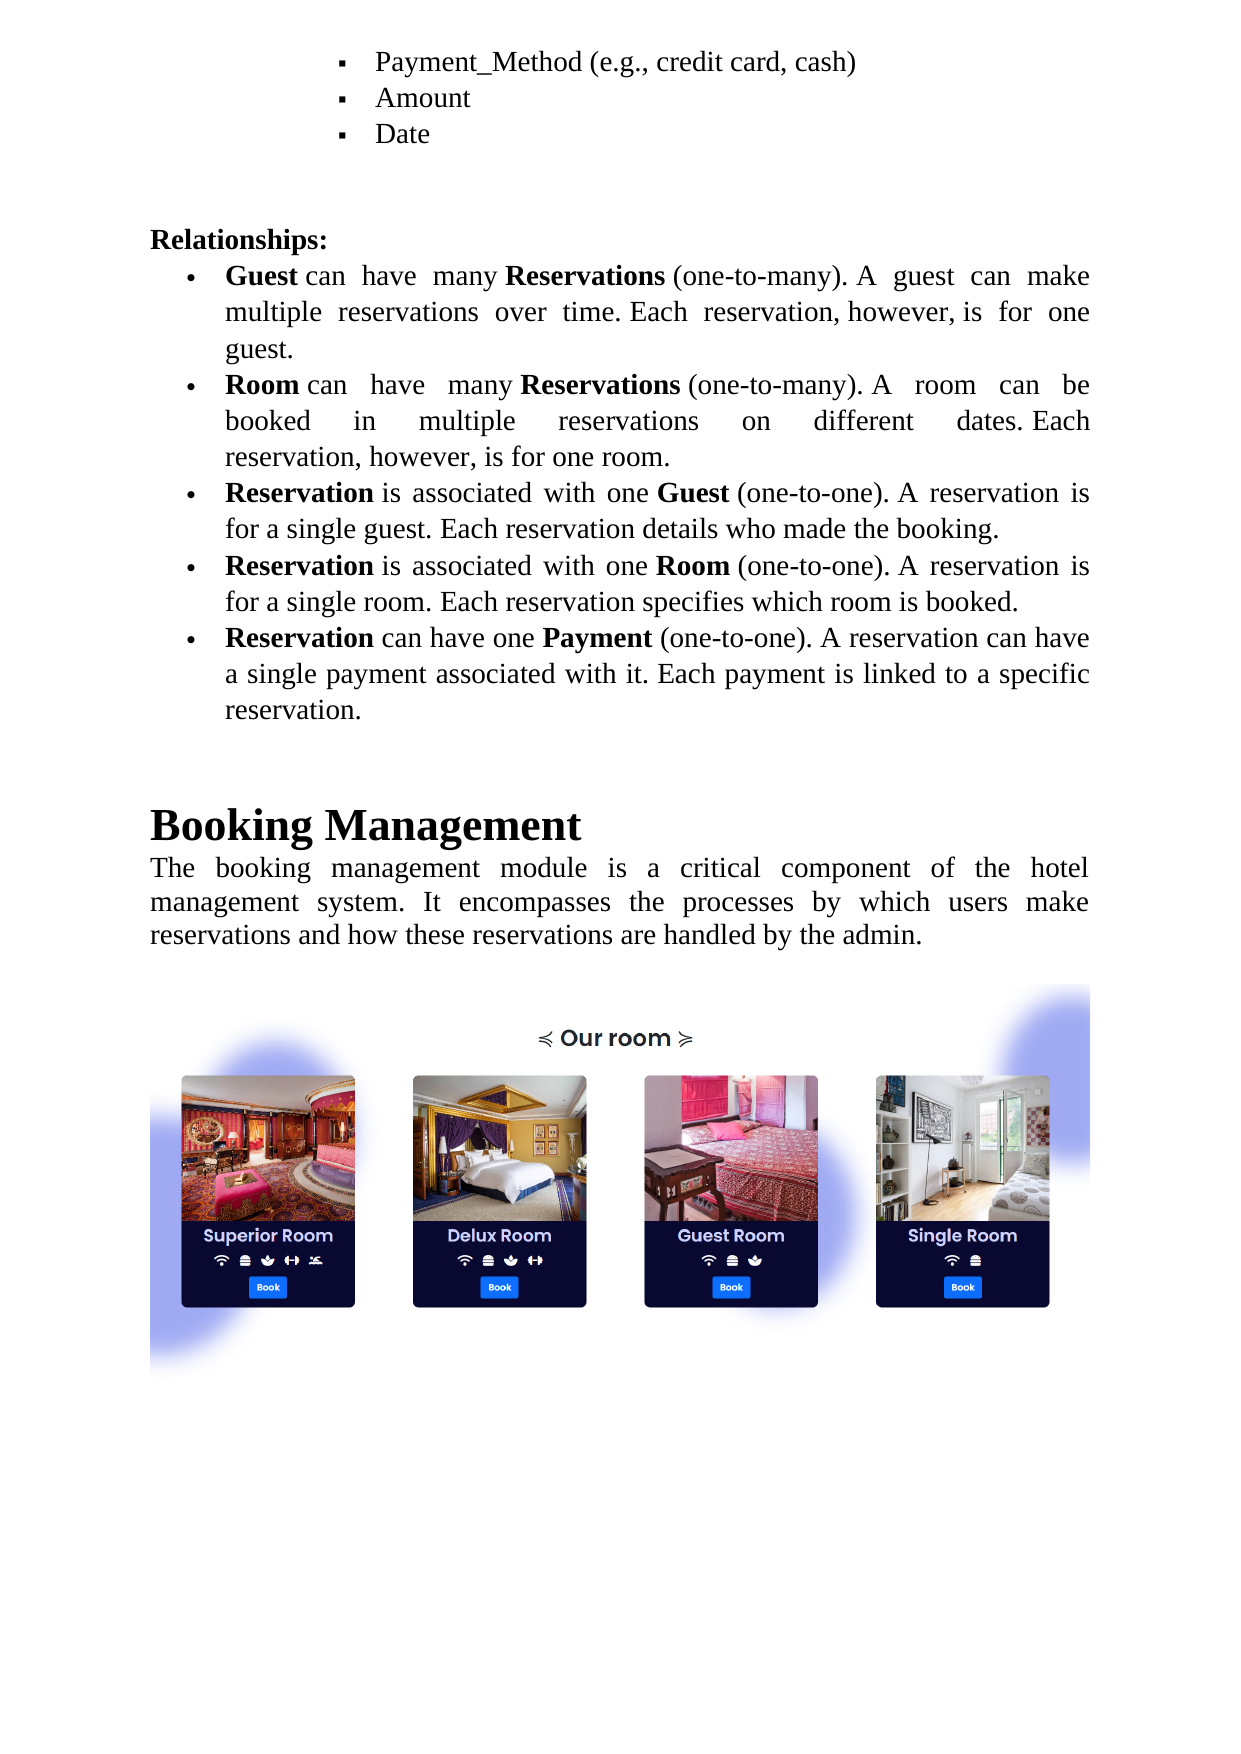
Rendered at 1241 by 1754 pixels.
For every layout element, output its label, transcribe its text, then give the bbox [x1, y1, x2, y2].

text The booking management module is a critical component of the hotel management system. It encompasses the processes by which users make reservations and how these reservations are handled by the admin. [150, 850, 1090, 951]
list Reservation can have one Payment (one-to-one). A reservation can have a single payment associated with it. Each payment is linked to a specific reservation. [187, 620, 1090, 726]
list Guest can have many Reservations (one-to-many). A guest can make multiple reservations over time. Each reservation, however, is for one guest. [187, 258, 1090, 364]
text Booking Management [150, 798, 1090, 850]
list Amount [337, 81, 1090, 114]
list Reservation is associated with one Room (one-to-one). A reservation is for a single room. Each reservation specifies which room is booked. [187, 548, 1090, 617]
list Relationships: [150, 222, 1090, 256]
picture [150, 984, 1091, 1378]
list Date [337, 117, 1090, 150]
list Room can have many Reservations (one-to-many). A room can be booked in multiple reservations on different dates. Each reservation, however, is for one room. [187, 367, 1090, 473]
list Reservation is associated with one Guest (one-to-one). A reservation is for a single guest. Each reservation details who made the booking. [187, 475, 1090, 545]
list Payment_Method (e.g., credit card, cash) [337, 44, 1090, 78]
